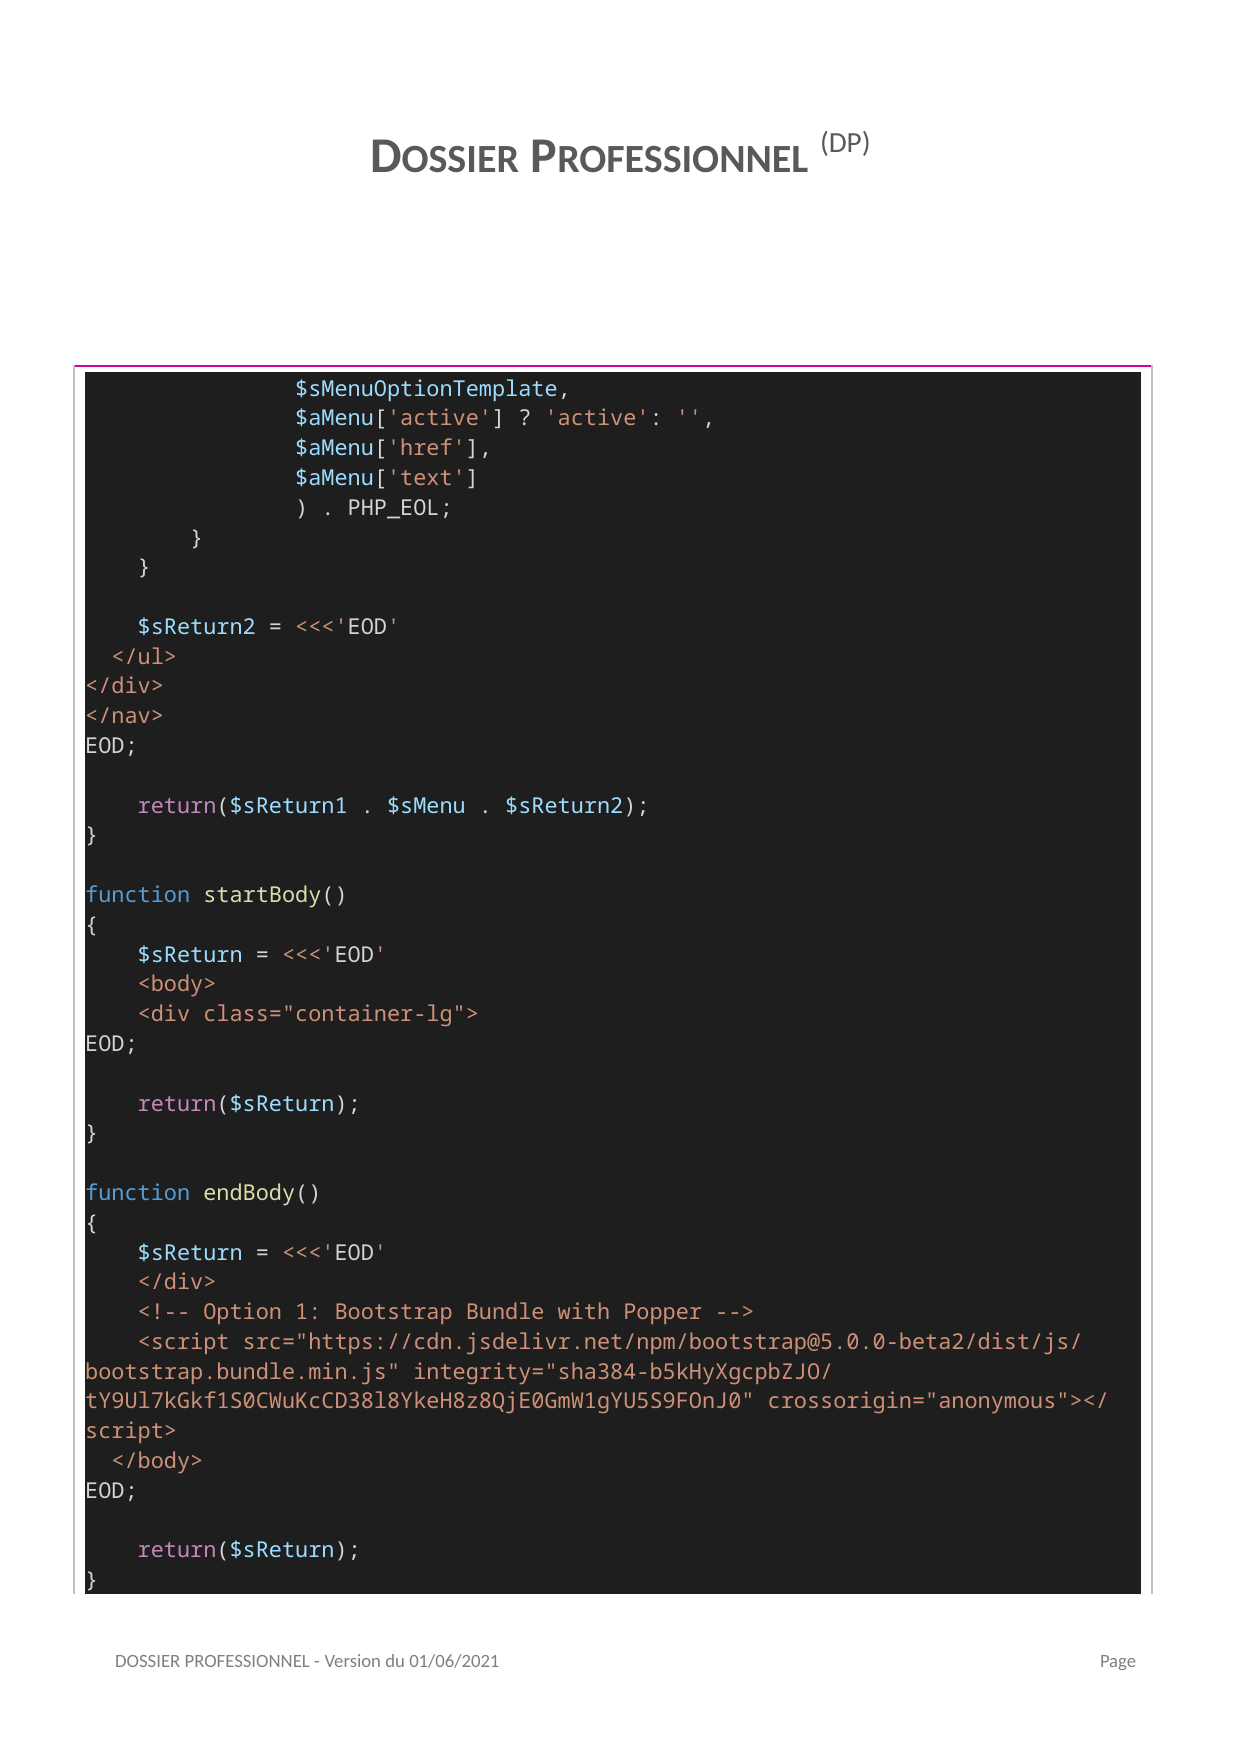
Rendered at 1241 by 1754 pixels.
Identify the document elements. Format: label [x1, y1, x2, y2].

table_cell [75, 367, 1151, 1594]
